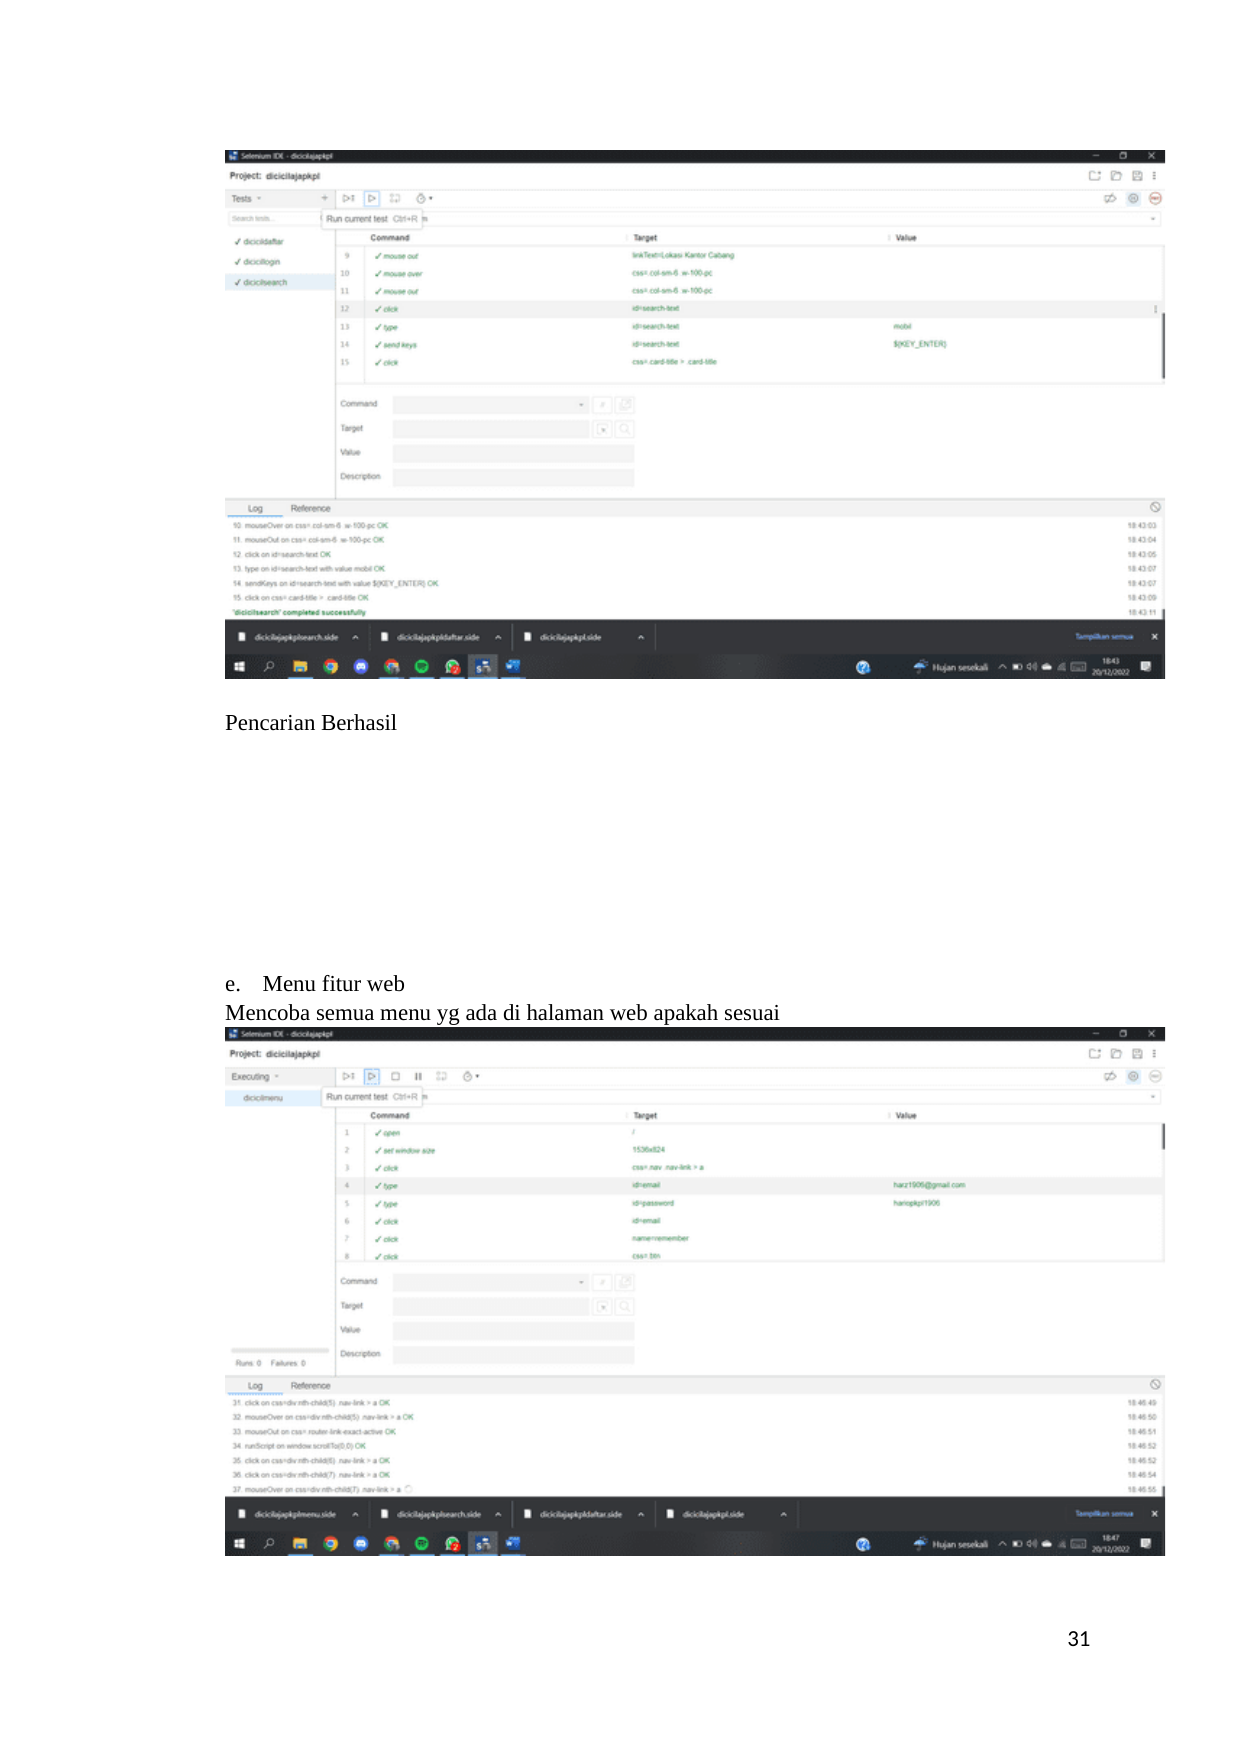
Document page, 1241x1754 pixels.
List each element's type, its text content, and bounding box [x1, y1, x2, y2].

list Menu fitur web [225, 970, 1090, 997]
picture [225, 1027, 1166, 1556]
list Pencarian Berhasil [225, 709, 1090, 736]
picture [225, 150, 1166, 679]
list Mencoba semua menu yg ada di halaman web apakah sesuai [225, 999, 1090, 1025]
